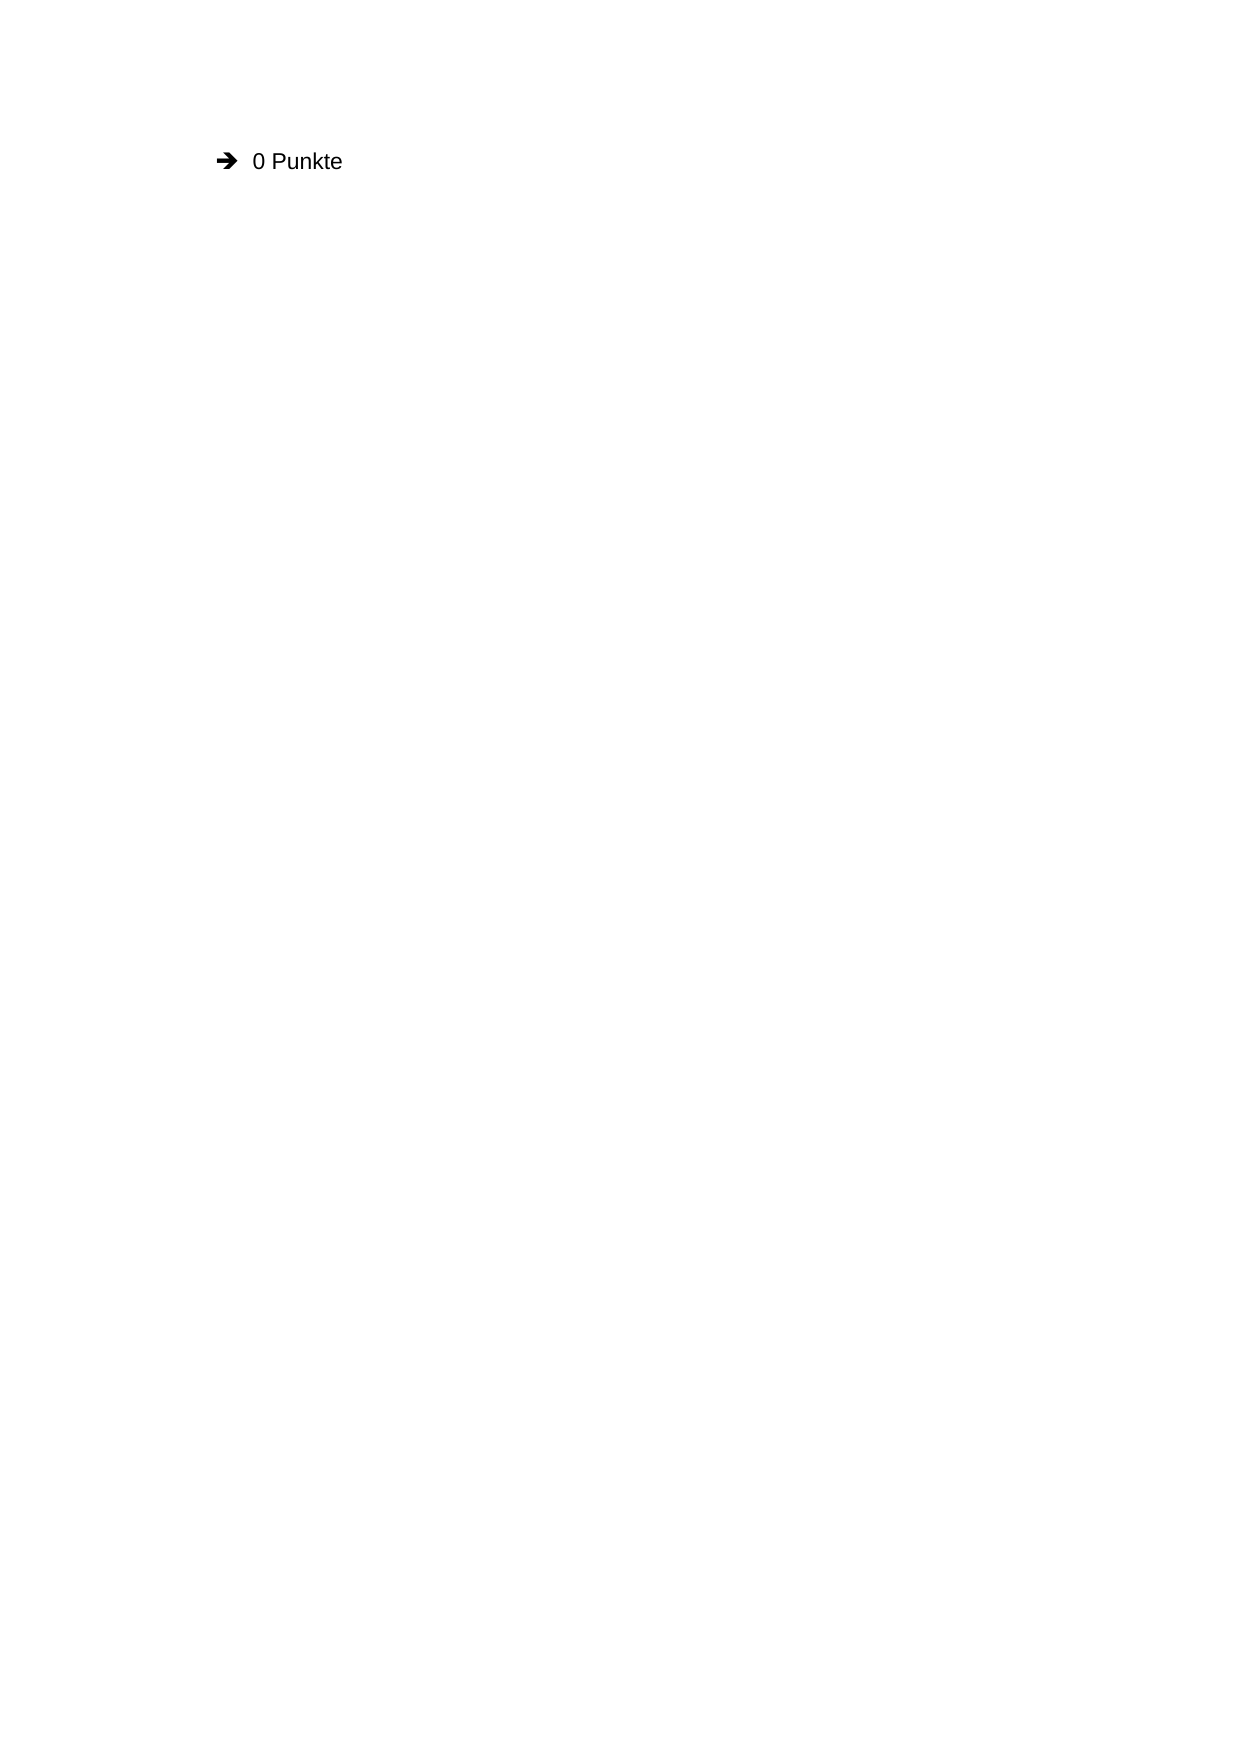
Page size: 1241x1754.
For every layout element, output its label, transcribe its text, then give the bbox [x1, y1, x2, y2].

list 0 Punkte [215, 148, 1122, 174]
